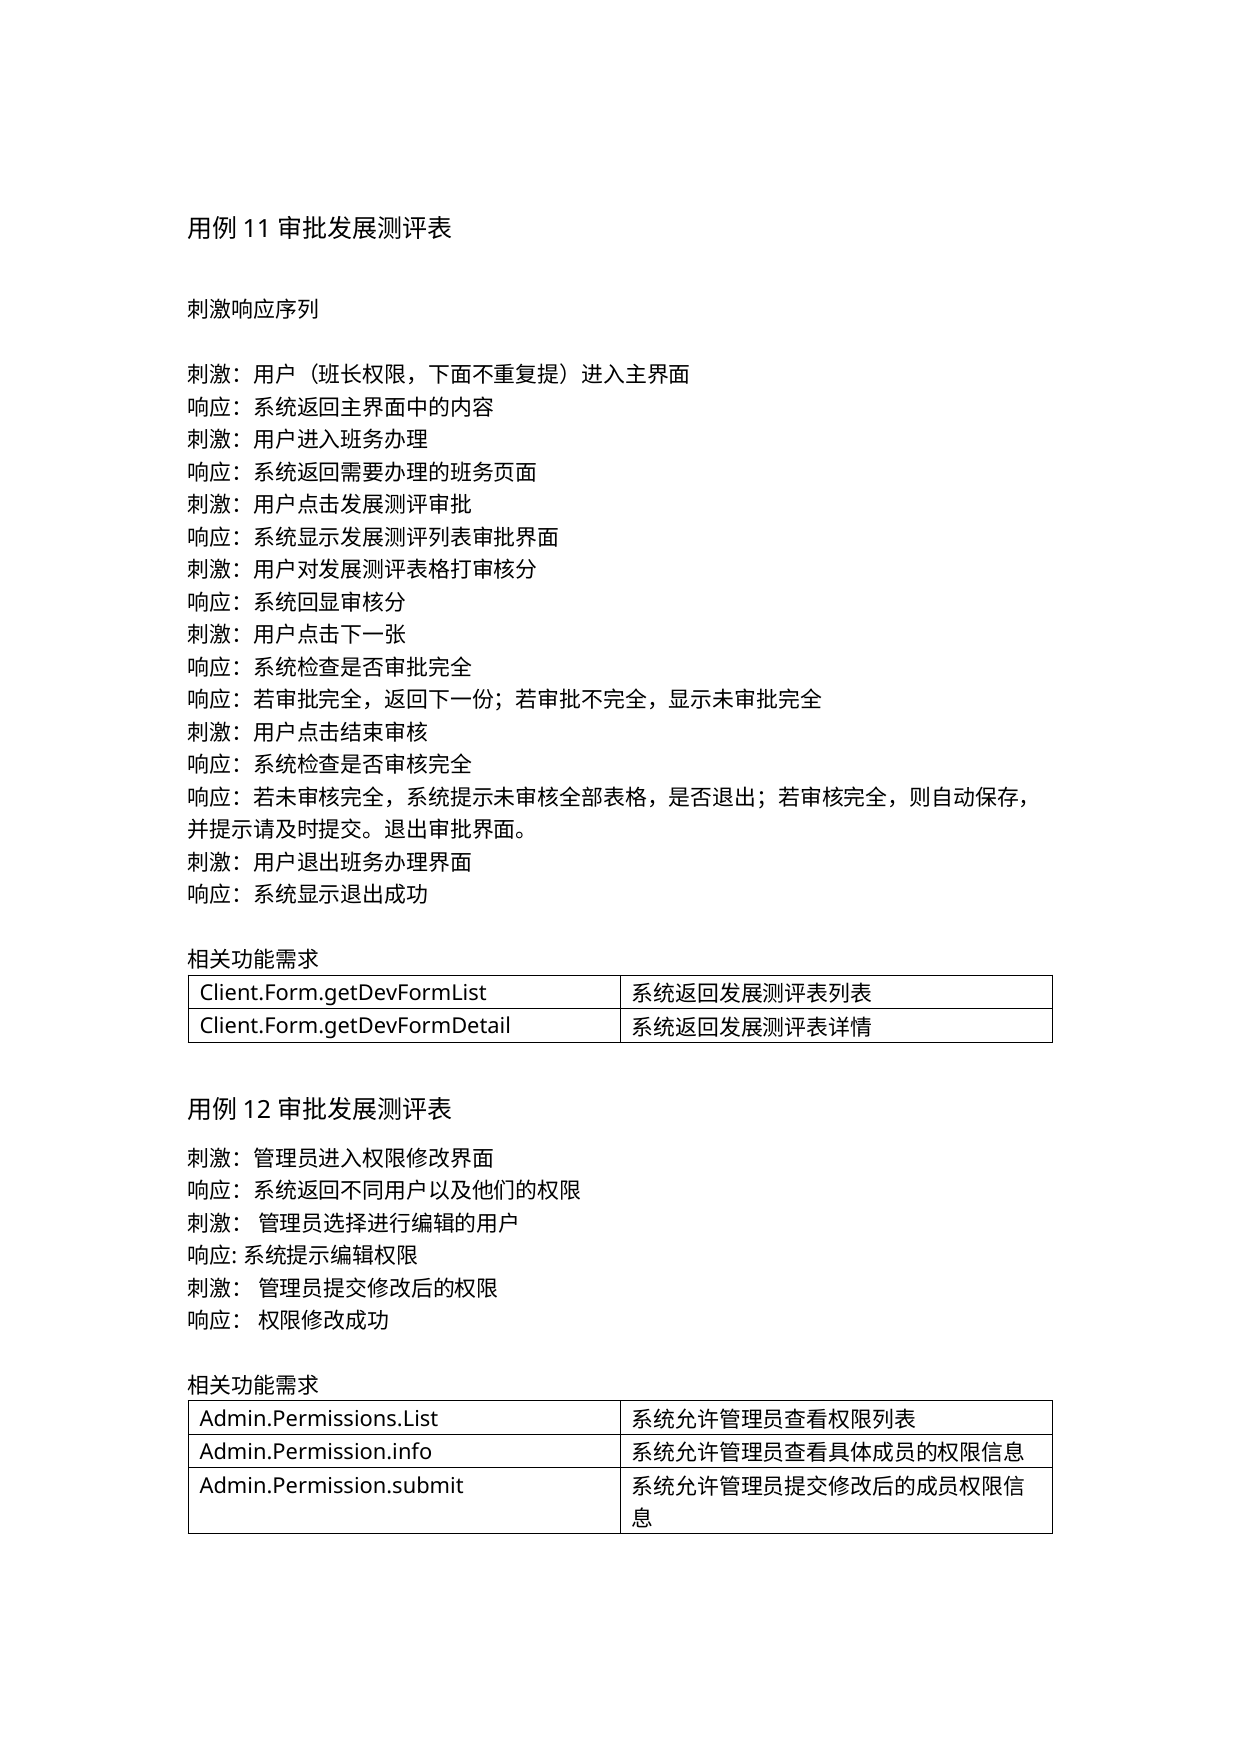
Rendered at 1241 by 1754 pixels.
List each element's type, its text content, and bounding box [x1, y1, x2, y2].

text 用例12 审批发展测评表 [187, 1075, 1053, 1140]
text 刺激： 管理员选择进行编辑的用户 [187, 1205, 1053, 1238]
text 响应：系统显示退出成功 [187, 877, 1053, 909]
text 用例11 审批发展测评表 [187, 194, 1053, 259]
table_cell Admin.Permission.submit [189, 1468, 620, 1533]
text 响应：系统检查是否审批完全 [187, 649, 1053, 682]
table_cell 系统返回发展测评表详情 [621, 1009, 1052, 1042]
text 刺激：用户进入班务办理 [187, 422, 1053, 454]
text 刺激响应序列 [187, 292, 1053, 324]
text 刺激：用户退出班务办理界面 [187, 844, 1053, 877]
text 响应：系统返回不同用户以及他们的权限 [187, 1173, 1053, 1205]
table_cell 系统允许管理员查看具体成员的权限信息 [621, 1435, 1052, 1467]
text 刺激：管理员进入权限修改界面 [187, 1140, 1053, 1173]
table_header Client.Form.getDevFormList [189, 976, 620, 1008]
text 响应：若审批完全，返回下一份；若审批不完全，显示未审批完全 [187, 682, 1053, 714]
text 刺激： 管理员提交修改后的权限 [187, 1270, 1053, 1303]
text 响应：若未审核完全，系统提示未审核全部表格，是否退出；若审核完全，则自动保存，并提示请及时提交。退出审批界面。 [187, 779, 1053, 844]
text 响应：系统返回主界面中的内容 [187, 389, 1053, 422]
text 刺激：用户（班长权限，下面不重复提）进入主界面 [187, 357, 1053, 389]
text 刺激：用户点击下一张 [187, 617, 1053, 649]
text 响应：系统检查是否审核完全 [187, 747, 1053, 779]
text 刺激：用户点击结束审核 [187, 714, 1053, 747]
table_header 系统允许管理员查看权限列表 [621, 1401, 1052, 1434]
table_header Admin.Permissions.List [189, 1401, 620, 1434]
text 响应: 系统提示编辑权限 [187, 1238, 1053, 1270]
text 相关功能需求 [187, 942, 1053, 974]
text 刺激：用户对发展测评表格打审核分 [187, 552, 1053, 584]
table_cell Admin.Permission.info [189, 1435, 620, 1467]
text 刺激：用户点击发展测评审批 [187, 487, 1053, 519]
text 响应： 权限修改成功 [187, 1303, 1053, 1335]
text 响应：系统回显审核分 [187, 584, 1053, 617]
table_cell Client.Form.getDevFormDetail [189, 1009, 620, 1042]
text 响应：系统显示发展测评列表审批界面 [187, 519, 1053, 552]
text 响应：系统返回需要办理的班务页面 [187, 454, 1053, 487]
table_header 系统返回发展测评表列表 [621, 976, 1052, 1008]
text 相关功能需求 [187, 1368, 1053, 1400]
table_cell 系统允许管理员提交修改后的成员权限信息 [621, 1468, 1052, 1533]
